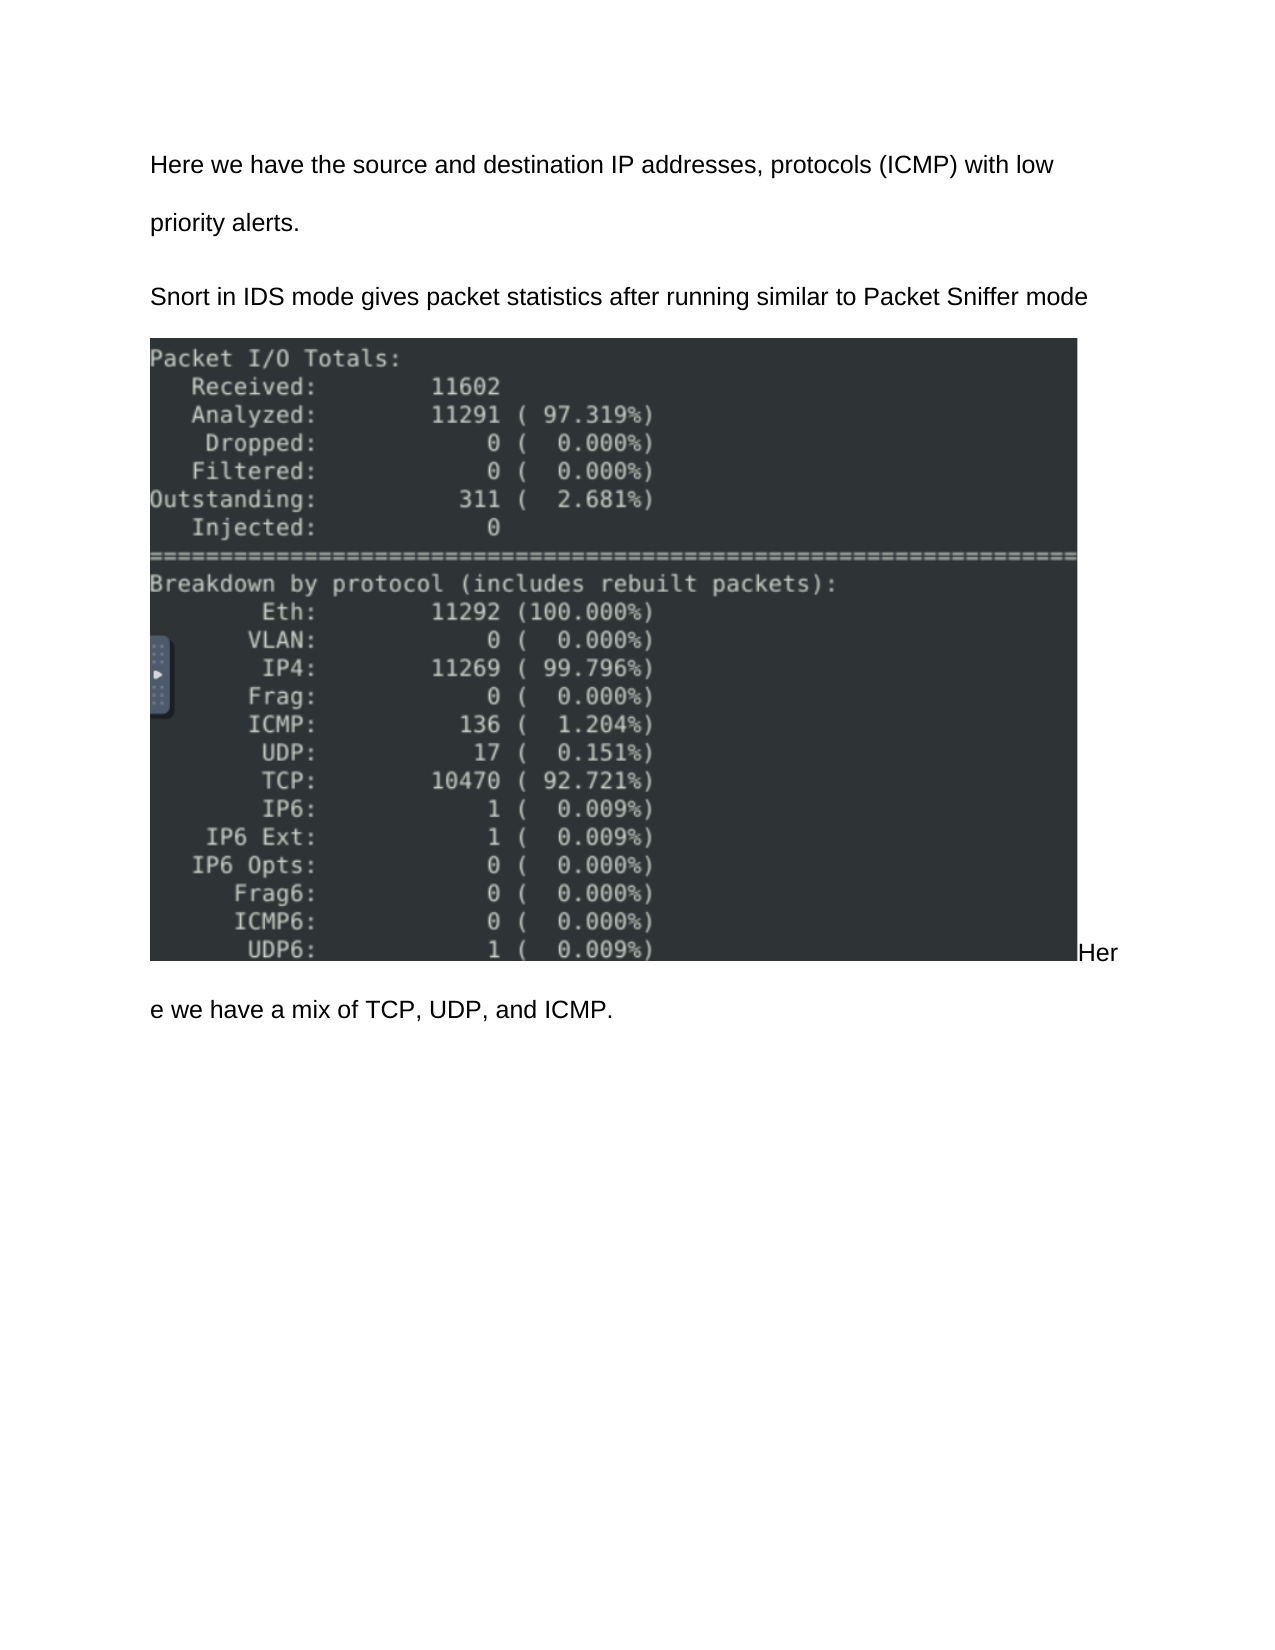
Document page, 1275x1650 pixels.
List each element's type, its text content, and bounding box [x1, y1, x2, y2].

picture [150, 338, 1078, 961]
text Here we have the source and destination IP addresses, protocols (ICMP) with low priority alerts. [150, 150, 1125, 236]
